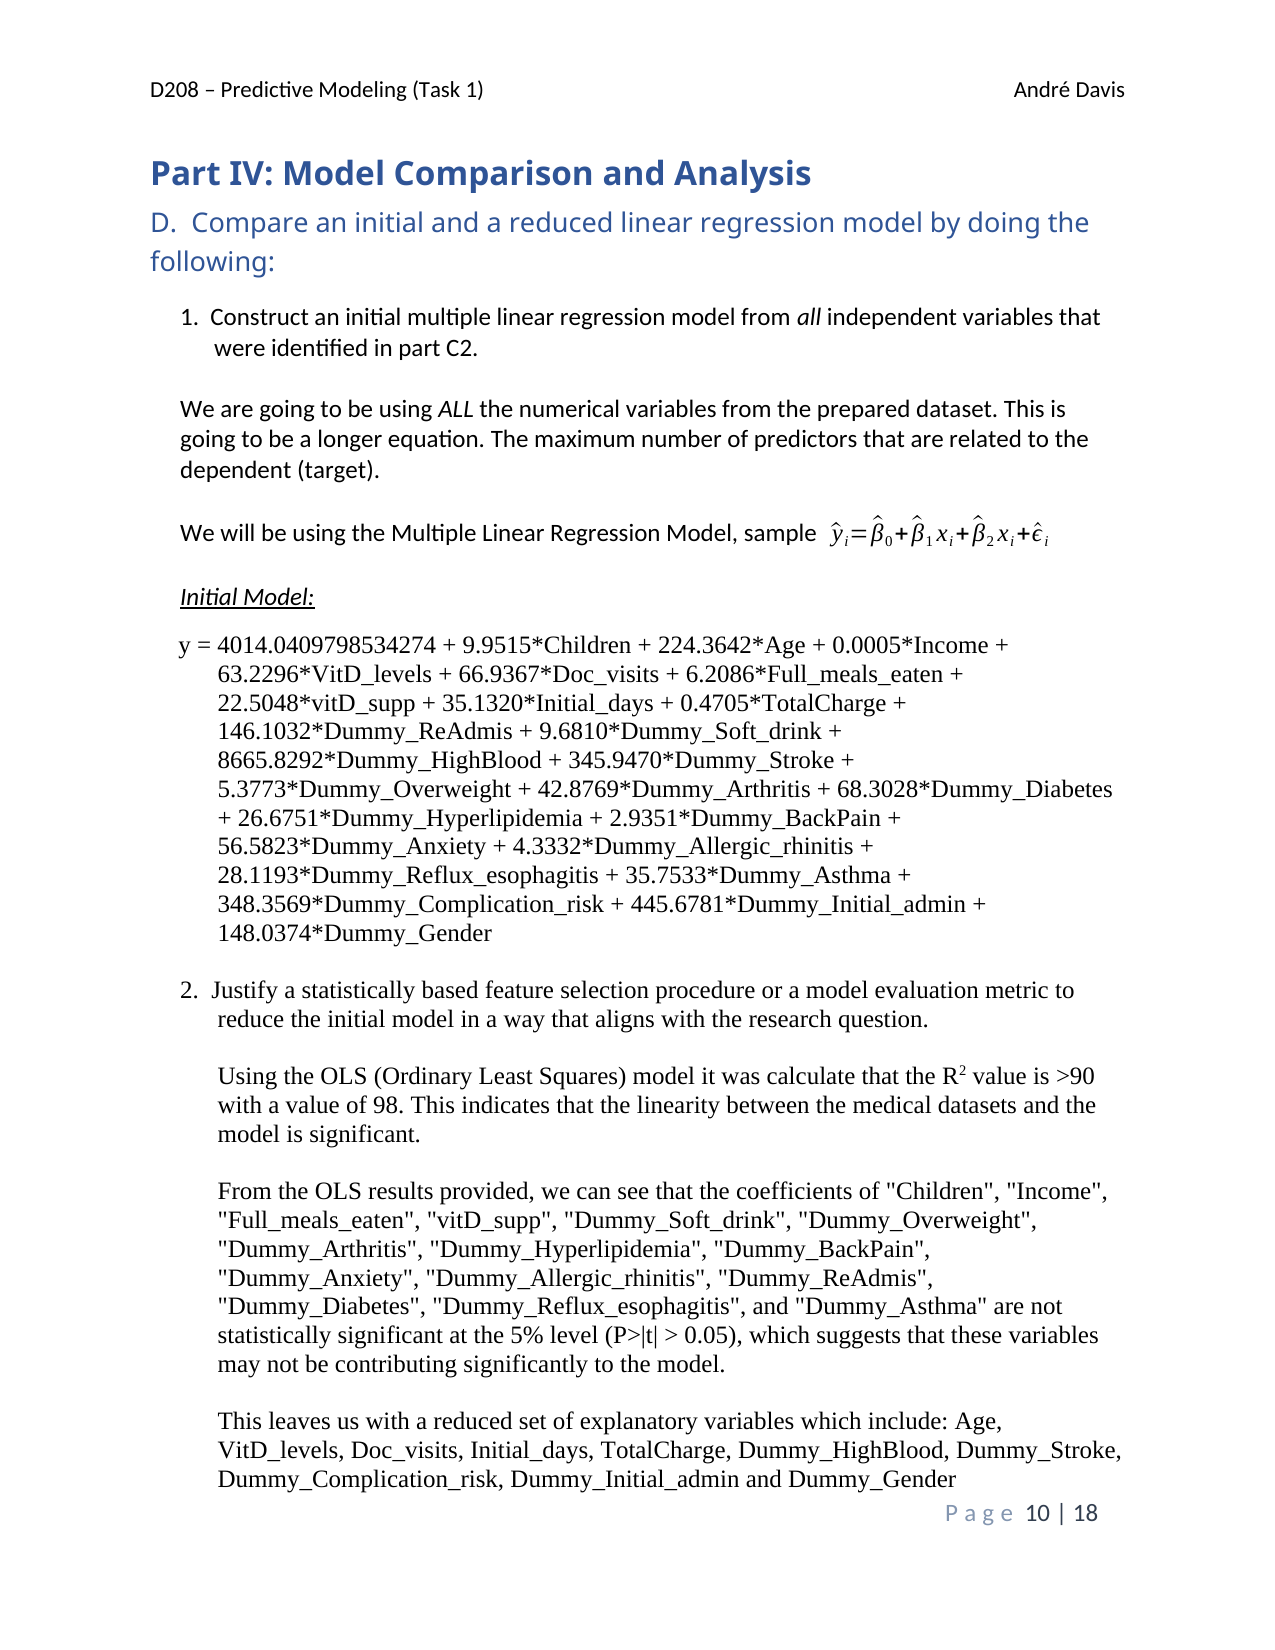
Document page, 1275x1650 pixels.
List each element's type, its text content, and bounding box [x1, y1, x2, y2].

text This leaves us with a reduced set of explanatory variables which include: Age, VitD_levels, Doc_visits, Initial_days, TotalCharge, Dummy_HighBlood, Dummy_Stroke, Dummy_Complication_risk, Dummy_Initial_admin and Dummy_Gender [180, 1406, 1125, 1493]
text y = 4014.0409798534274 + 9.9515*Children + 224.3642*Age + 0.0005*Income + 63.2296*VitD_levels + 66.9367*Doc_visits + 6.2086*Full_meals_eaten + 22.5048*vitD_supp + 35.1320*Initial_days + 0.4705*TotalCharge + 146.1032*Dummy_ReAdmis + 9.6810*Dummy_Soft_drink + 8665.8292*Dummy_HighBlood + 345.9470*Dummy_Stroke + 5.3773*Dummy_Overweight + 42.8769*Dummy_Arthritis + 68.3028*Dummy_Diabetes + 26.6751*Dummy_Hyperlipidemia + 2.9351*Dummy_BackPain + 56.5823*Dummy_Anxiety + 4.3332*Dummy_Allergic_rhinitis + 28.1193*Dummy_Reflux_esophagitis + 35.7533*Dummy_Asthma + 348.3569*Dummy_Complication_risk + 445.6781*Dummy_Initial_admin + 148.0374*Dummy_Gender [178, 630, 1125, 946]
text 2. Justify a statistically based feature selection procedure or a model evaluation metric to reduce the initial model in a way that aligns with the research question. Using the OLS (Ordinary Least Squares) model it was calculate that the R2 value is >90 with a value of 98. This indicates that the linearity between the medical datasets and the model is significant. From the OLS results provided, we can see that the coefficients of "Children", "Income", "Full_meals_eaten", "vitD_supp", "Dummy_Soft_drink", "Dummy_Overweight", "Dummy_Arthritis", "Dummy_Hyperlipidemia", "Dummy_BackPain", "Dummy_Anxiety", "Dummy_Allergic_rhinitis", "Dummy_ReAdmis", "Dummy_Diabetes", "Dummy_Reflux_esophagitis", and "Dummy_Asthma" are not statistically significant at the 5% level (P>|t| > 0.05), which suggests that these variables may not be contributing significantly to the model. [180, 975, 1125, 1378]
subtitle Part IV: Model Comparison and Analysis [150, 150, 1125, 195]
subtitle D. Compare an initial and a reduced linear regression model by doing the following: [150, 203, 1125, 280]
text 1. Construct an initial multiple linear regression model from all independent variables that were identified in part C2. We are going to be using ALL the numerical variables from the prepared dataset. This is going to be a longer equation. The maximum number of predictors that are related to the dependent (target). We will be using the Multiple Linear Regression Model, sample Initial Model: [180, 301, 1125, 611]
